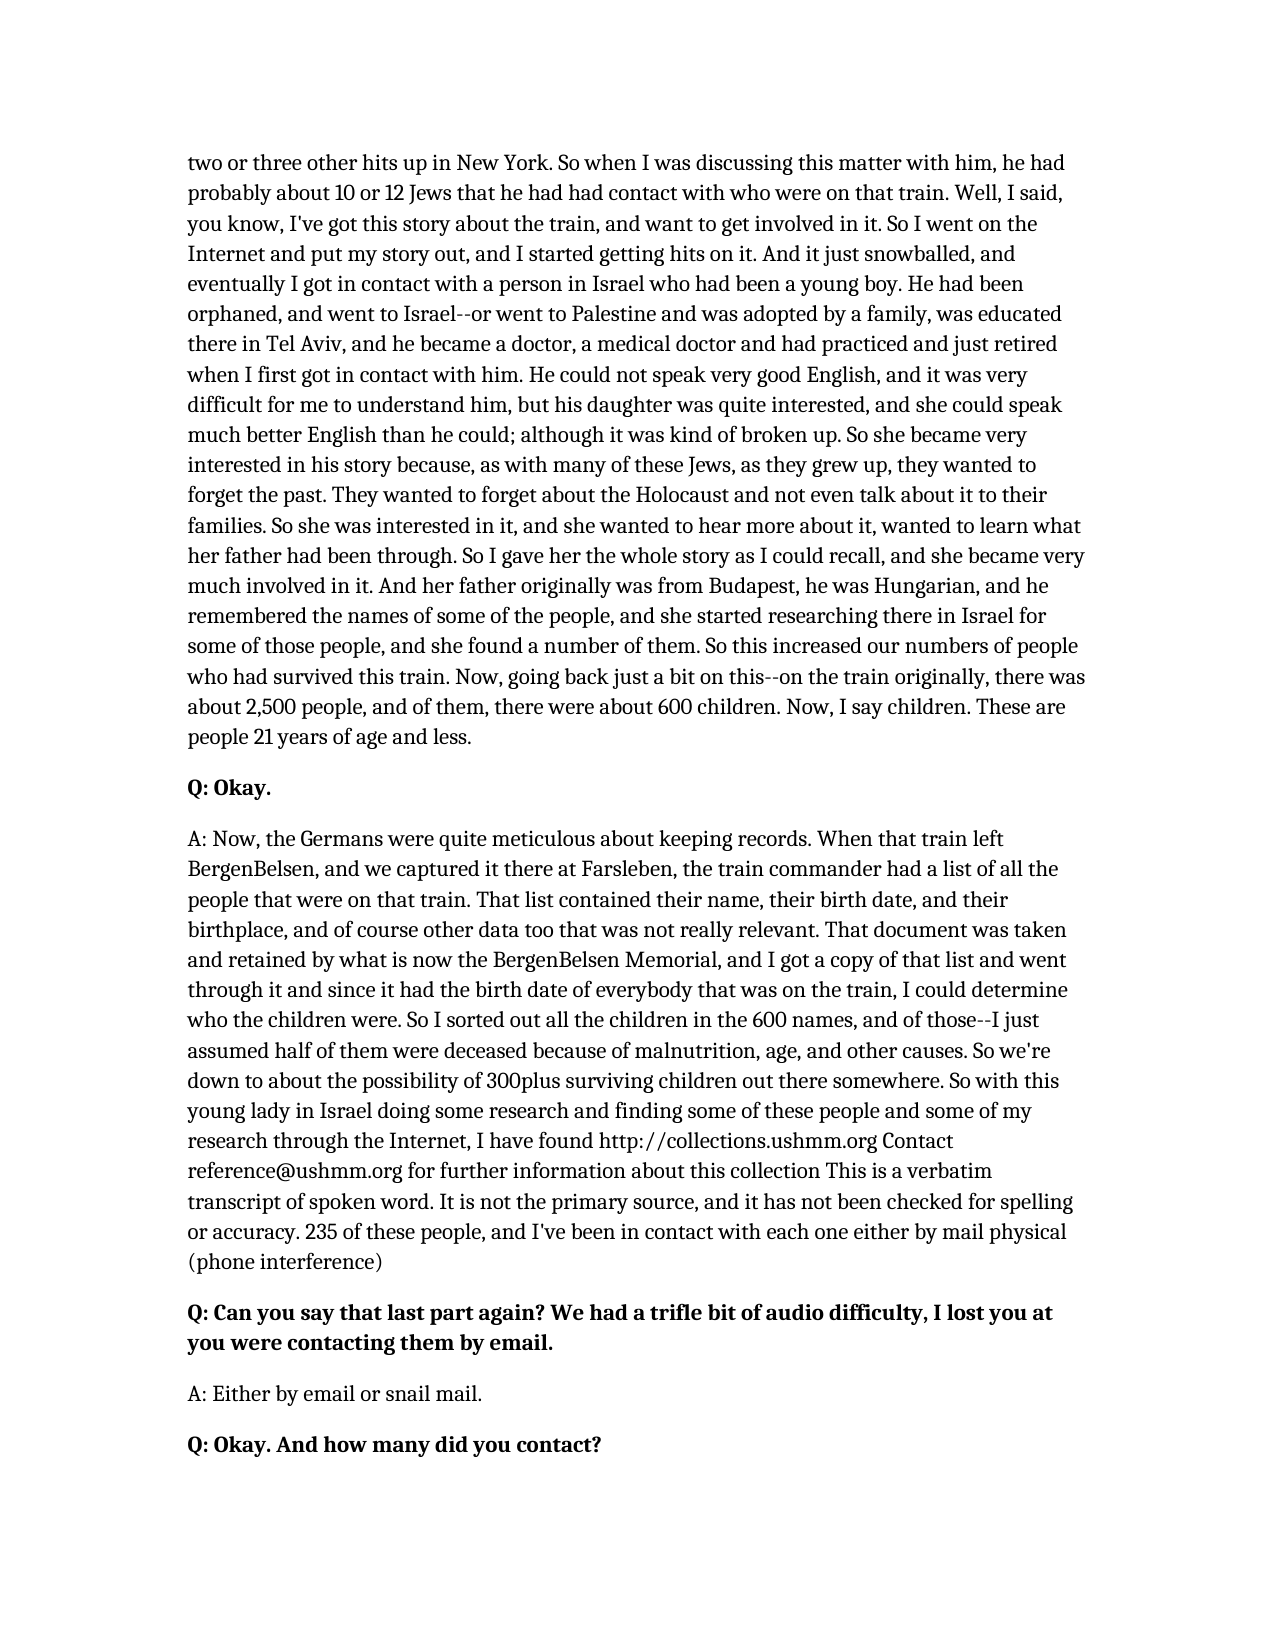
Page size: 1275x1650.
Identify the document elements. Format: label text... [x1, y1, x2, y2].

text Q: Okay. And how many did you contact? [187, 1432, 1087, 1459]
text Q: Can you say that last part again? We had a trifle bit of audio difficulty, I lost you at you were contacting them by email. [187, 1300, 1087, 1357]
text A: Now, the Germans were quite meticulous about keeping records. When that train left BergenBelsen, and we captured it there at Farsleben, the train commander had a list of all the people that were on that train. That list contained their name, their birth date, and their birthplace, and of course other data too that was not really relevant. That document was taken and retained by what is now the BergenBelsen Memorial, and I got a copy of that list and went through it and since it had the birth date of everybody that was on the train, I could determine who the children were. So I sorted out all the children in the 600 names, and of those--I just assumed half of them were deceased because of malnutrition, age, and other causes. So we're down to about the possibility of 300plus surviving children out there somewhere. So with this young lady in Israel doing some research and finding some of these people and some of my research through the Internet, I have found http://collections.ushmm.org Contact reference@ushmm.org for further information about this collection This is a verbatim transcript of spoken word. It is not the primary source, and it has not been checked for spelling or accuracy. 235 of these people, and I've been in contact with each one either by mail physical (phone interference) [187, 826, 1087, 1275]
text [187, 150, 1087, 750]
text Q: Okay. [187, 775, 1087, 801]
text A: Either by email or snail mail. [187, 1381, 1087, 1408]
